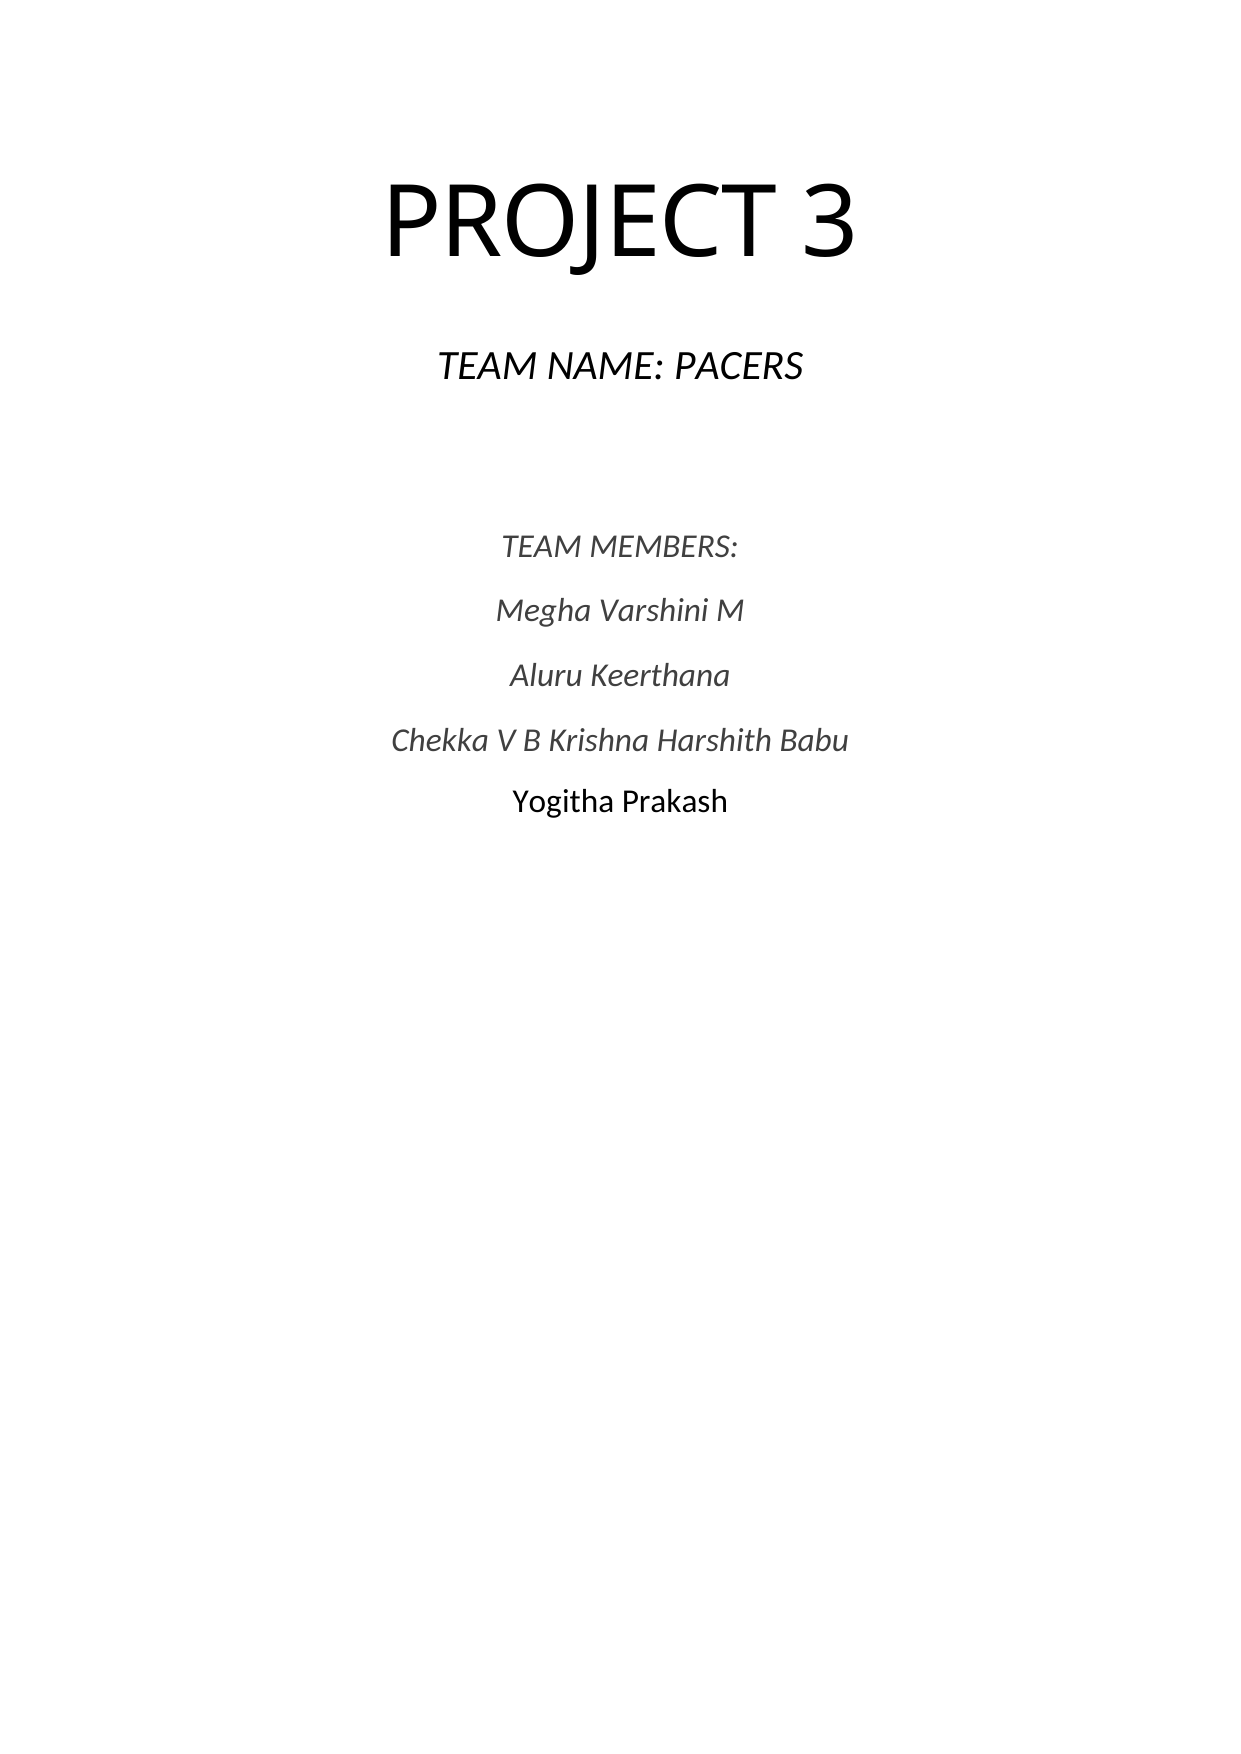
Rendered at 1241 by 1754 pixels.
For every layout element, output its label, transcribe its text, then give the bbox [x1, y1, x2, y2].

text Chekka V B Krishna Harshith Babu [240, 719, 1000, 760]
text Yogitha Prakash [150, 779, 1090, 820]
title PROJECT 3 [150, 150, 1090, 286]
text TEAM MEMBERS: [240, 524, 1000, 565]
text Aluru Keerthana [240, 654, 1000, 695]
text TEAM NAME: PACERS [150, 339, 1090, 390]
text Megha Varshini M [240, 589, 1000, 630]
